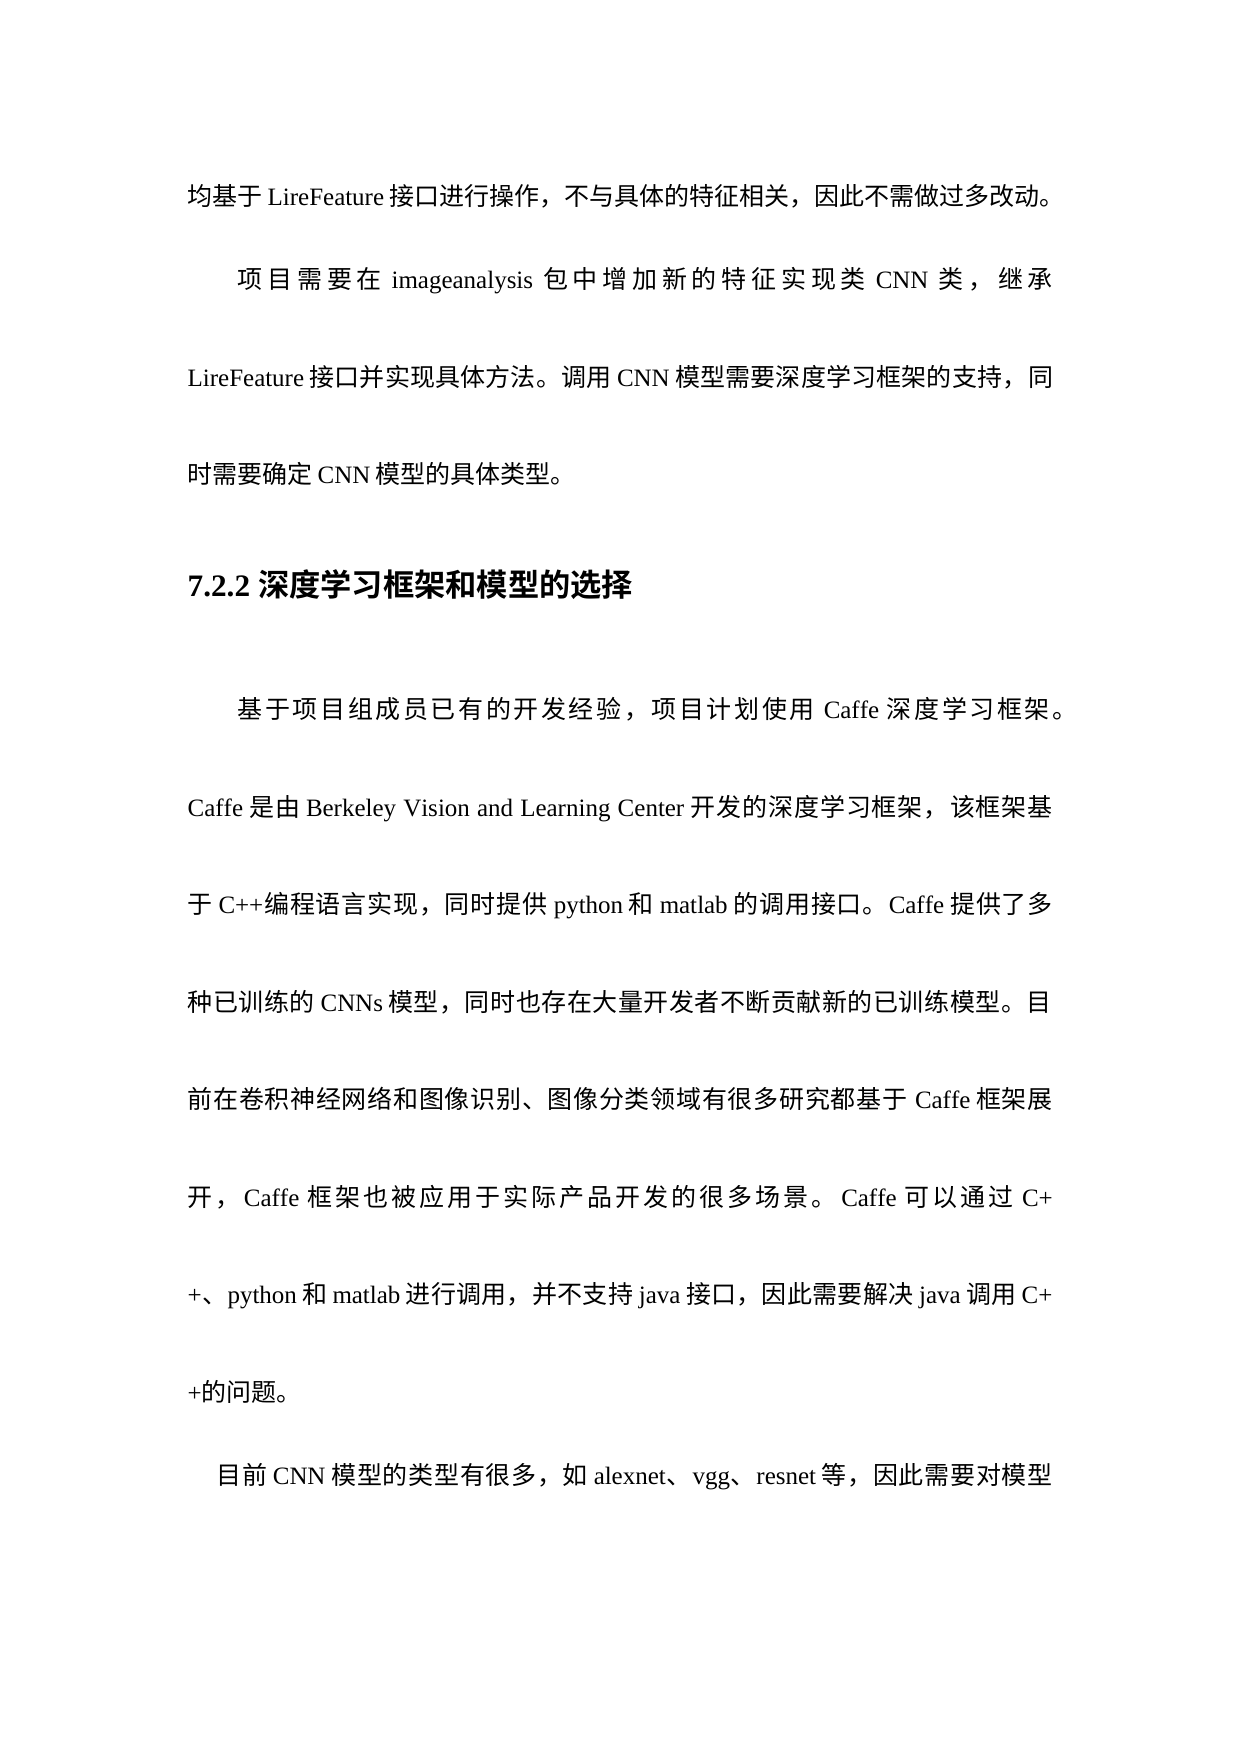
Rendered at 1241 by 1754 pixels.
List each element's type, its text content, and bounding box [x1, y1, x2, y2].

text 基于项目组成员已有的开发经验，项目计划使用Caffe深度学习框架。Caffe是由Berkeley Vision and Learning Center开发的深度学习框架，该框架基于C++编程语言实现，同时提供python和matlab的调用接口。Caffe提供了多种已训练的CNNs模型，同时也存在大量开发者不断贡献新的已训练模型。目前在卷积神经网络和图像识别、图像分类领域有很多研究都基于Caffe框架展开，Caffe框架也被应用于实际产品开发的很多场景。Caffe可以通过C++、python和matlab进行调用，并不支持java接口，因此需要解决java调用C++的问题。 [187, 675, 1053, 1423]
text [187, 1441, 1053, 1506]
subtitle 7.2.2 深度学习框架和模型的选择 [187, 550, 1053, 615]
text 项目需要在imageanalysis包中增加新的特征实现类CNN类，继承LireFeature接口并实现具体方法。调用CNN模型需要深度学习框架的支持，同时需要确定CNN模型的具体类型。 [187, 245, 1053, 505]
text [187, 162, 1053, 227]
